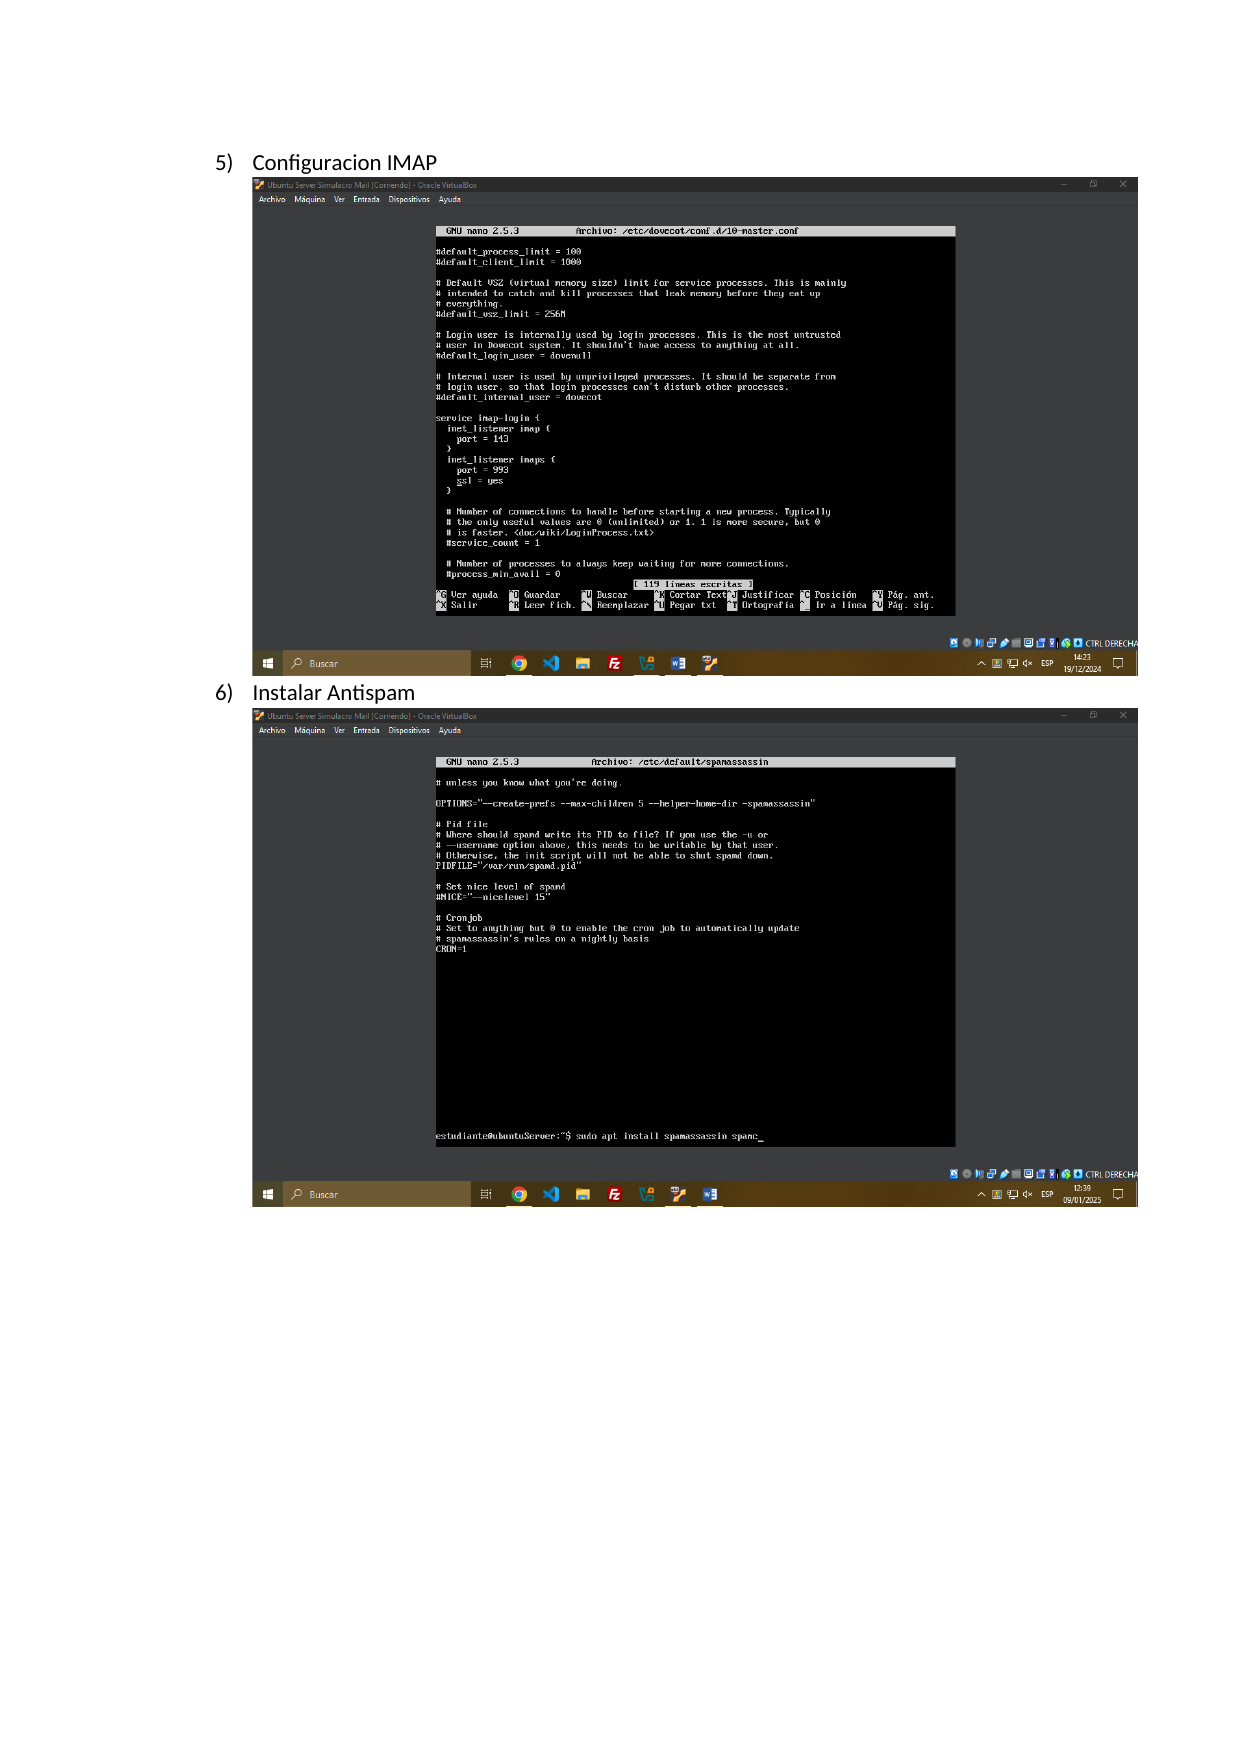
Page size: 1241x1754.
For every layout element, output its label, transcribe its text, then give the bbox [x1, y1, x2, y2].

picture [252, 177, 1138, 676]
picture [252, 708, 1138, 1207]
